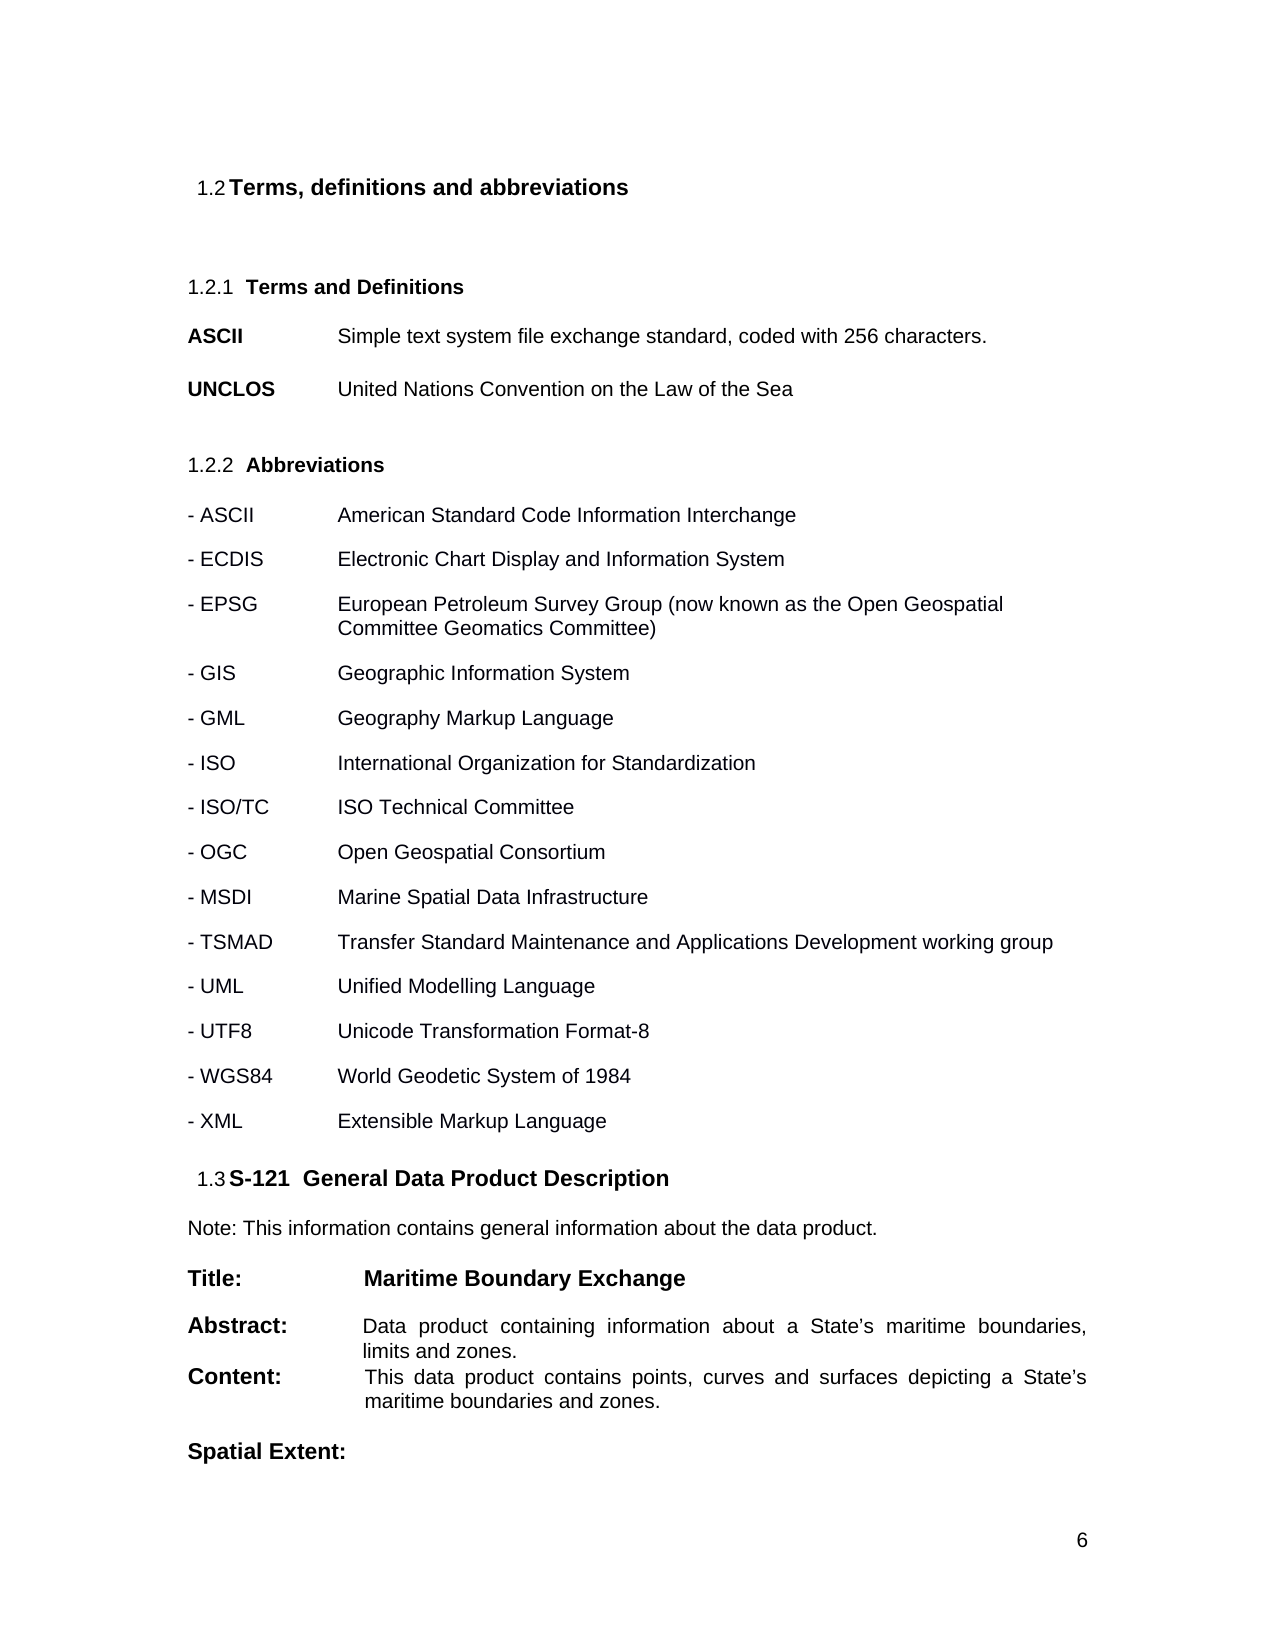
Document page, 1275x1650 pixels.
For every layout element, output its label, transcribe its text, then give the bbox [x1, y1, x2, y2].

text - UML Unified Modelling Language [187, 974, 1088, 998]
text - ASCII American Standard Code Information Interchange [187, 502, 1088, 526]
text Content: This data product contains points, curves and surfaces depicting a State’s maritime boundaries and zones. [188, 1363, 1088, 1413]
text - XML Extensible Markup Language [187, 1109, 1088, 1133]
text - ISO International Organization for Standardization [187, 750, 1088, 774]
text Title: Maritime Boundary Exchange [187, 1265, 1088, 1292]
text - TSMAD Transfer Standard Maintenance and Applications Development working group [187, 929, 1088, 953]
text Abstract: Data product containing information about a State’s maritime boundaries, limits and zones. [187, 1312, 1088, 1363]
text ASCII Simple text system file exchange standard, coded with 256 characters. [187, 324, 1088, 377]
subtitle S-121 General Data Product Description [197, 1165, 1088, 1191]
subtitle Abbreviations [187, 453, 1088, 477]
text Note: This information contains general information about the data product. [187, 1216, 1088, 1240]
text - EPSG European Petroleum Survey Group (now known as the Open Geospatial Committee Geomatics Committee) [187, 592, 1088, 640]
text - OGC Open Geospatial Consortium [187, 840, 1088, 864]
text - MSDI Marine Spatial Data Infrastructure [187, 885, 1088, 909]
text Spatial Extent: [187, 1438, 1088, 1464]
text - GML Geography Markup Language [187, 706, 1088, 729]
text - UTF8 Unicode Transformation Format-8 [187, 1019, 1088, 1043]
text - WGS84 World Geodetic System of 1984 [187, 1064, 1088, 1088]
subtitle Terms, definitions and abbreviations [197, 175, 1088, 201]
text - ECDIS Electronic Chart Display and Information System [187, 547, 1088, 571]
text - GIS Geographic Information System [187, 661, 1088, 685]
text - ISO/TC ISO Technical Committee [187, 795, 1088, 819]
subtitle Terms and Definitions [187, 275, 1088, 299]
text UNCLOS United Nations Convention on the Law of the Sea [187, 377, 1088, 401]
